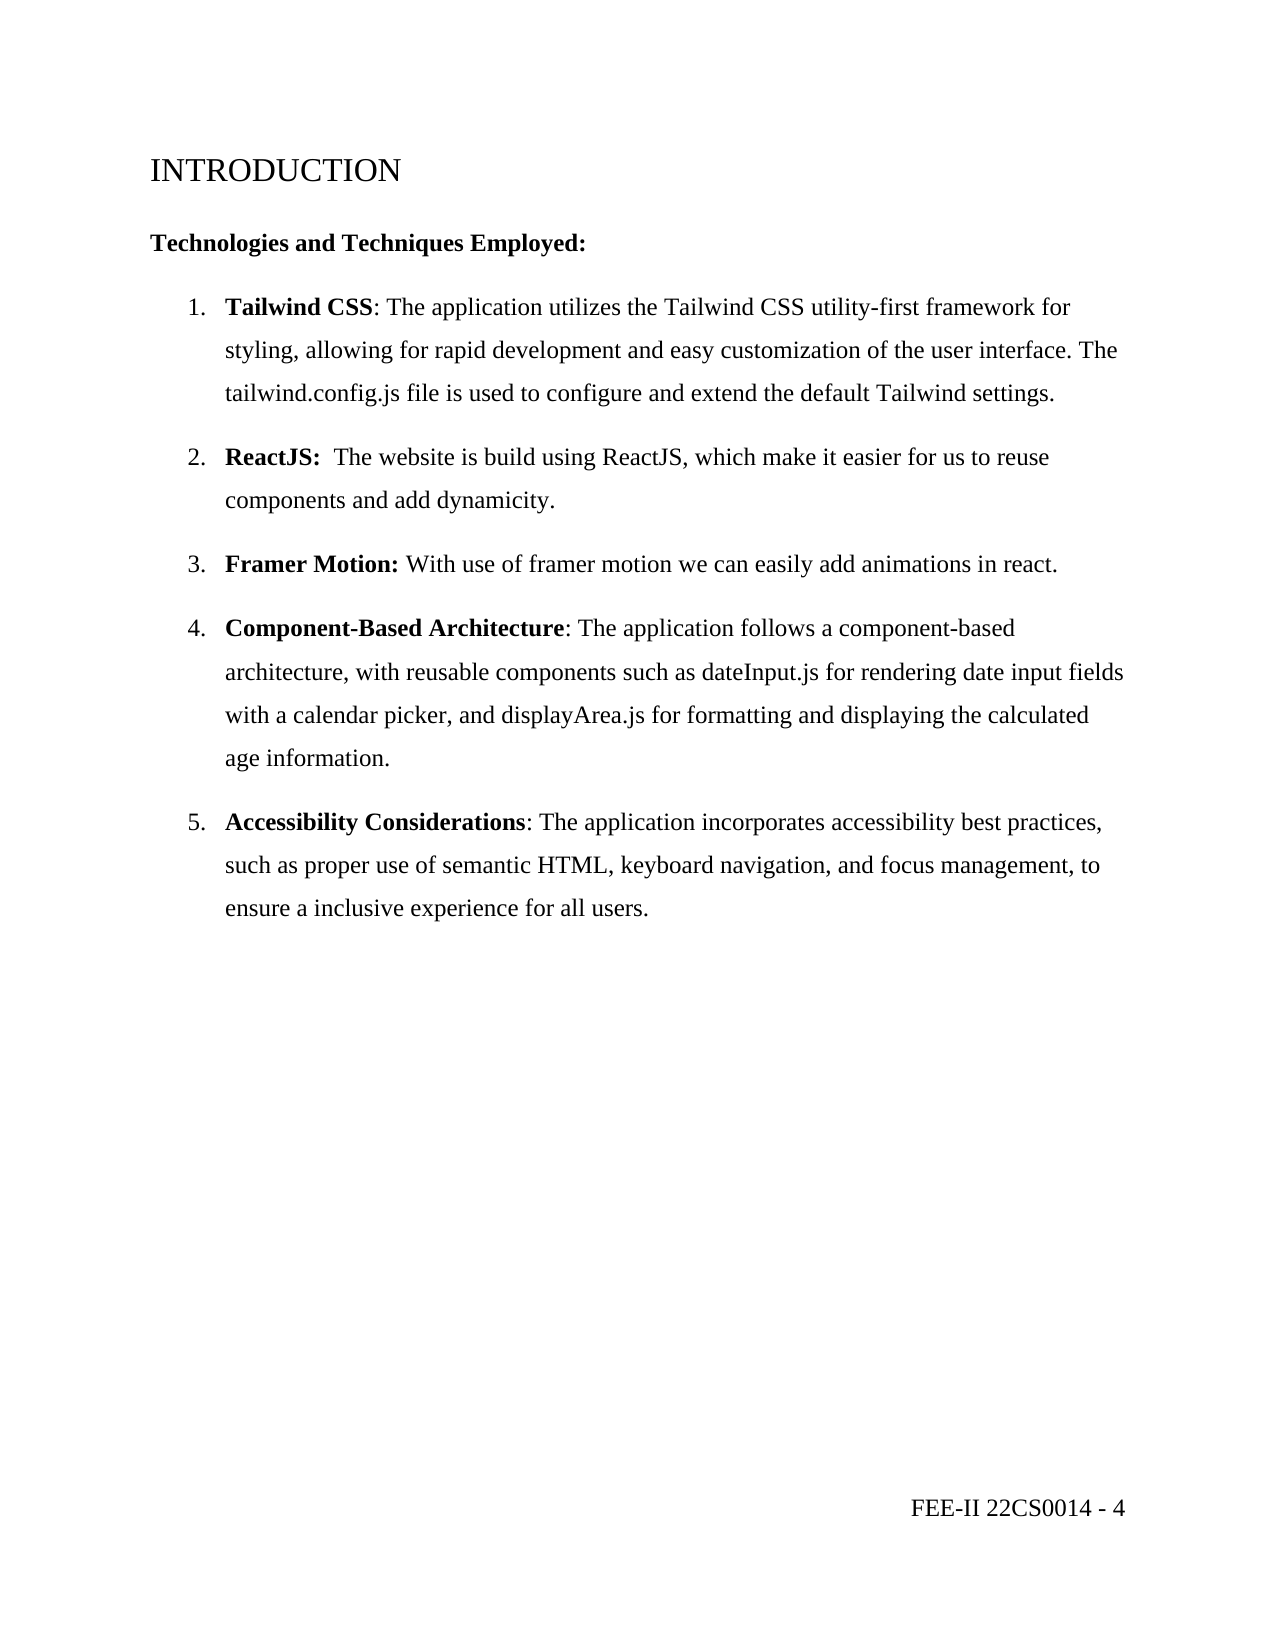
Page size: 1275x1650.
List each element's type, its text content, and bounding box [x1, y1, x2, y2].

list ReactJS: The website is build using ReactJS, which make it easier for us to reuse components and add dynamicity. [187, 442, 1125, 514]
text Technologies and Techniques Employed: [150, 228, 1125, 257]
list Accessibility Considerations: The application incorporates accessibility best practices, such as proper use of semantic HTML, keyboard navigation, and focus management, to ensure a inclusive experience for all users. [187, 807, 1125, 922]
list Tailwind CSS: The application utilizes the Tailwind CSS utility-first framework for styling, allowing for rapid development and easy customization of the user interface. The tailwind.config.js file is used to configure and extend the default Tailwind settings. [187, 292, 1125, 407]
list Framer Motion: With use of framer motion we can easily add animations in react. [187, 549, 1125, 578]
text INTRODUCTION [150, 150, 1125, 188]
list Component-Based Architecture: The application follows a component-based architecture, with reusable components such as dateInput.js for rendering date input fields with a calendar picker, and displayArea.js for formatting and displaying the calculated age information. [187, 613, 1125, 772]
